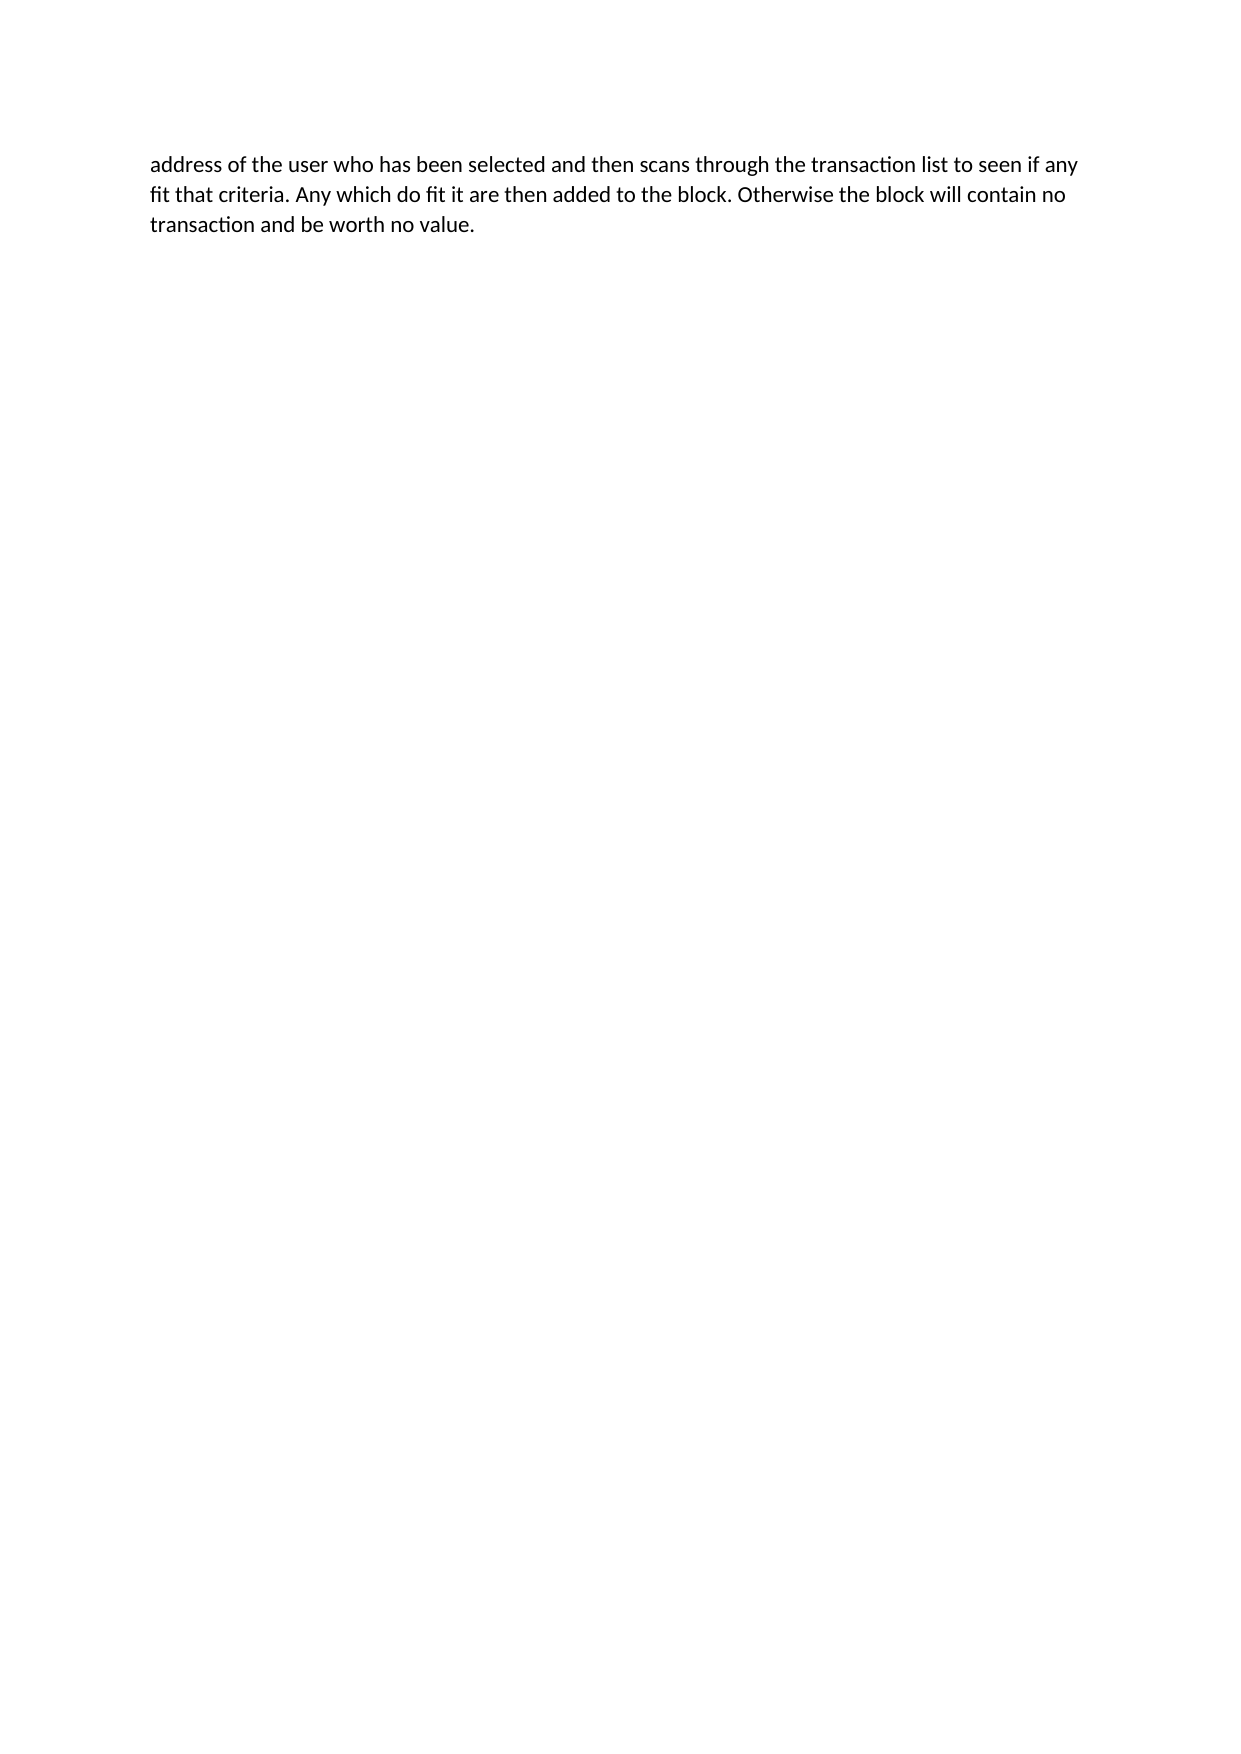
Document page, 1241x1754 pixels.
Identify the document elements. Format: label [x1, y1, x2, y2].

text [150, 150, 1090, 238]
